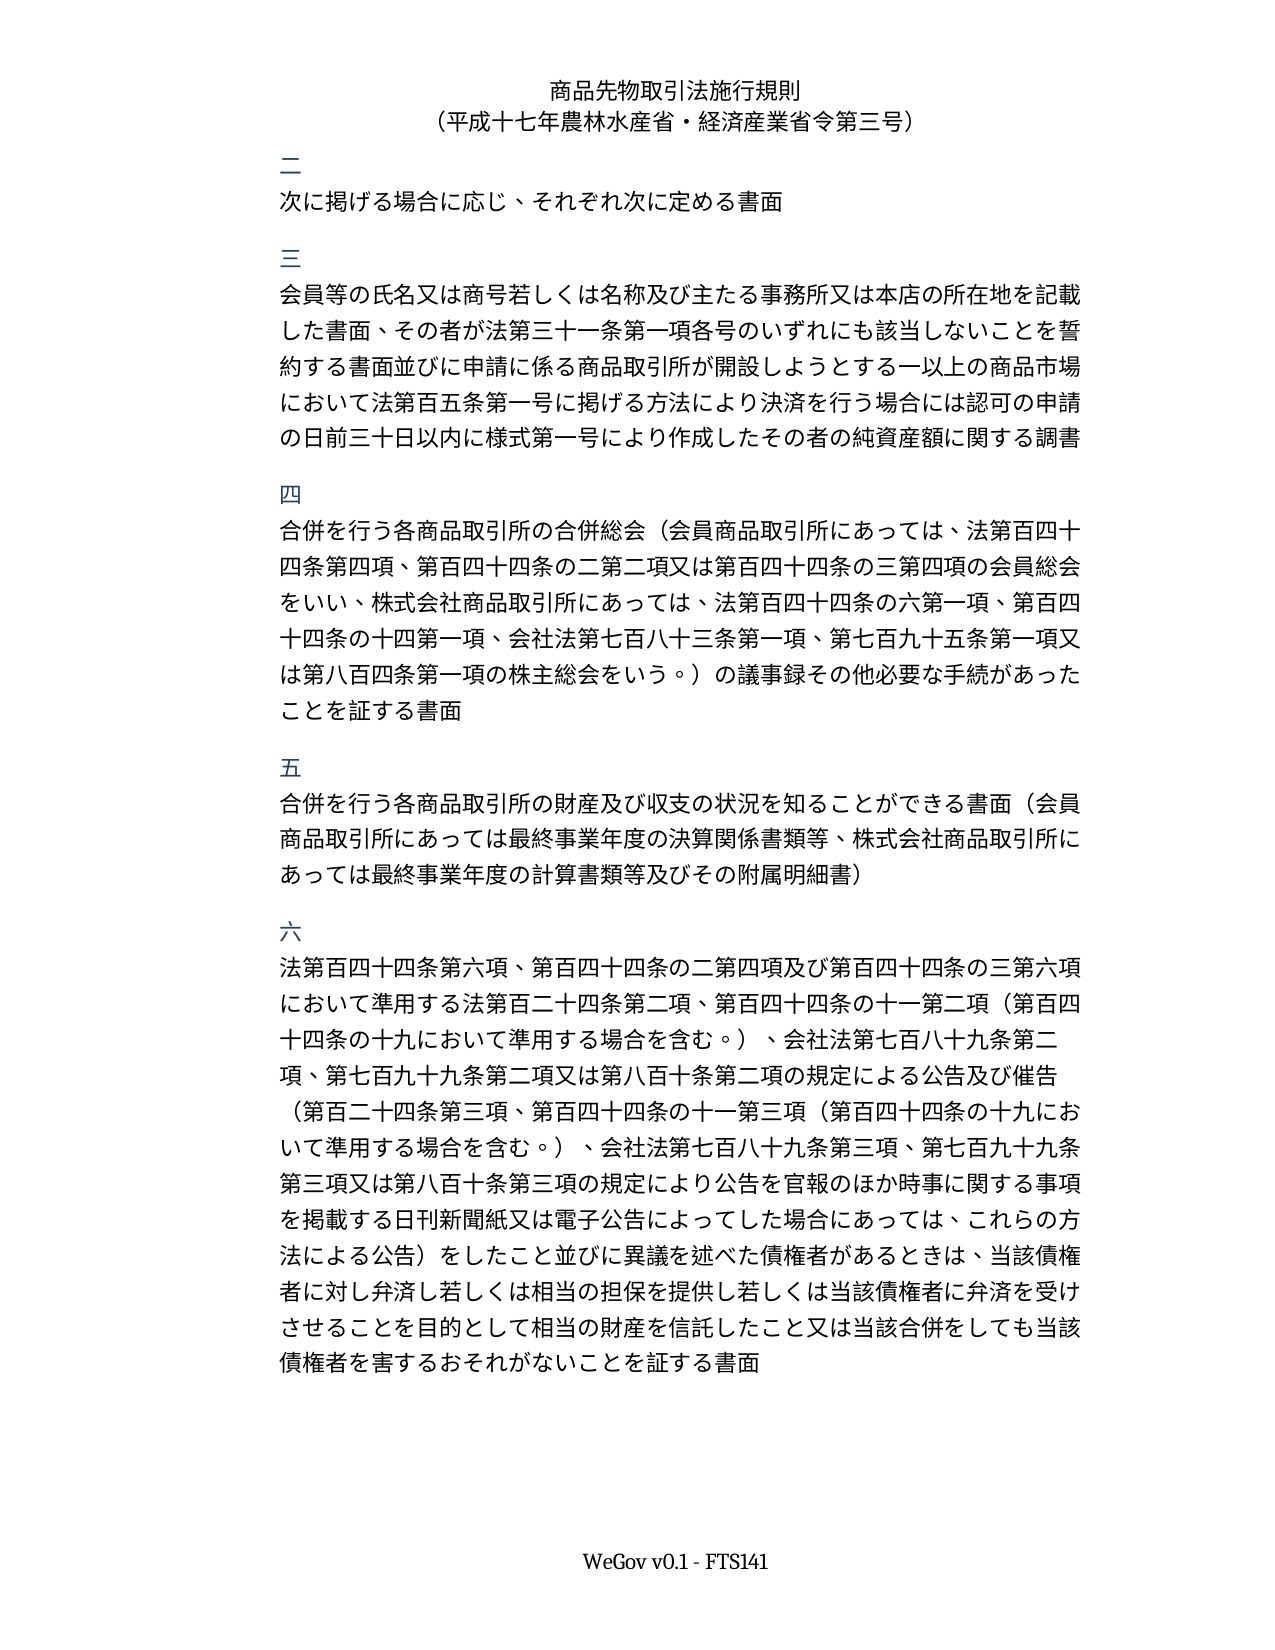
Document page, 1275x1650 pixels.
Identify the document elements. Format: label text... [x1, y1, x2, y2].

text 合併を行う各商品取引所の合併総会（会員商品取引所にあっては、法第百四十四条第四項、第百四十四条の二第二項又は第百四十四条の三第四項の会員総会をいい、株式会社商品取引所にあっては、法第百四十四条の六第一項、第百四十四条の十四第一項、会社法第七百八十三条第一項、第七百九十五条第一項又は第八百四条第一項の株主総会をいう。）の議事録その他必要な手続があったことを証する書面 [279, 515, 1087, 726]
subtitle 五 [279, 752, 1087, 783]
text 会員等の氏名又は商号若しくは名称及び主たる事務所又は本店の所在地を記載した書面、その者が法第三十一条第一項各号のいずれにも該当しないことを誓約する書面並びに申請に係る商品取引所が開設しようとする一以上の商品市場において法第百五条第一号に掲げる方法により決済を行う場合には認可の申請の日前三十日以内に様式第一号により作成したその者の純資産額に関する調書 [279, 279, 1087, 454]
subtitle 三 [279, 243, 1087, 274]
text 合併を行う各商品取引所の財産及び収支の状況を知ることができる書面（会員商品取引所にあっては最終事業年度の決算関係書類等、株式会社商品取引所にあっては最終事業年度の計算書類等及びその附属明細書） [279, 787, 1087, 891]
text 次に掲げる場合に応じ、それぞれ次に定める書面 [279, 186, 1087, 217]
subtitle 二 [279, 150, 1087, 181]
text 法第百四十四条第六項、第百四十四条の二第四項及び第百四十四条の三第六項において準用する法第百二十四条第二項、第百四十四条の十一第二項（第百四十四条の十九において準用する場合を含む。）、会社法第七百八十九条第二項、第七百九十九条第二項又は第八百十条第二項の規定による公告及び催告（第百二十四条第三項、第百四十四条の十一第三項（第百四十四条の十九において準用する場合を含む。）、会社法第七百八十九条第三項、第七百九十九条第三項又は第八百十条第三項の規定により公告を官報のほか時事に関する事項を掲載する日刊新聞紙又は電子公告によってした場合にあっては、これらの方法による公告）をしたこと並びに異議を述べた債権者があるときは、当該債権者に対し弁済し若しくは相当の担保を提供し若しくは当該債権者に弁済を受けさせることを目的として相当の財産を信託したこと又は当該合併をしても当該債権者を害するおそれがないことを証する書面 [279, 952, 1087, 1379]
subtitle 四 [279, 479, 1087, 510]
subtitle 六 [279, 916, 1087, 947]
